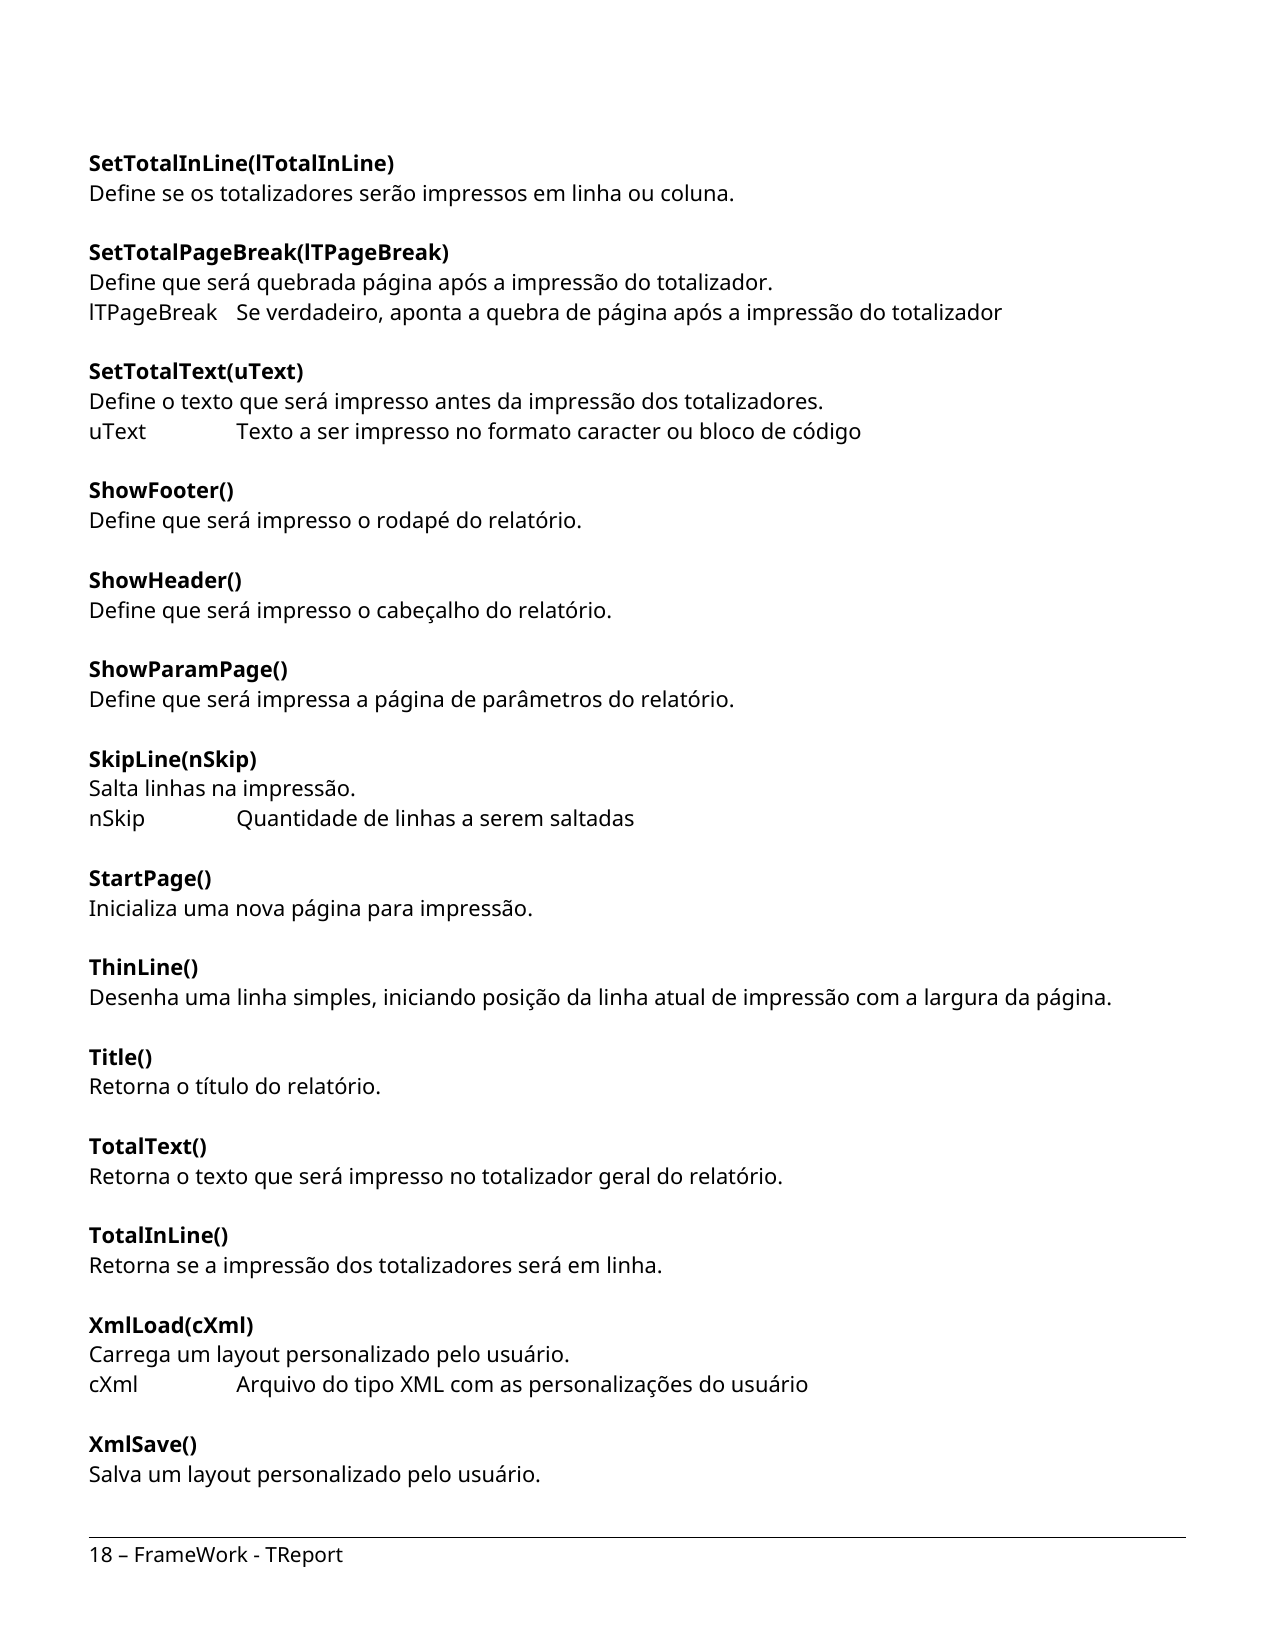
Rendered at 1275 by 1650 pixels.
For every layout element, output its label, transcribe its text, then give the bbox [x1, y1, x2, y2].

list SkipLine(nSkip) [89, 743, 1186, 773]
list Define que será impresso o cabeçalho do relatório. [89, 594, 1186, 624]
list XmlSave() [89, 1429, 1186, 1458]
list SetTotalInLine(lTotalInLine) [89, 148, 1186, 177]
list Desenha uma linha simples, iniciando posição da linha atual de impressão com a largura da página. [89, 982, 1186, 1012]
list Retorna o título do relatório. [89, 1071, 1186, 1101]
list SetTotalText(uText) [89, 356, 1186, 386]
list uText Texto a ser impresso no formato caracter ou bloco de código [89, 416, 1186, 446]
list Define o texto que será impresso antes da impressão dos totalizadores. [89, 386, 1186, 416]
list Retorna se a impressão dos totalizadores será em linha. [89, 1250, 1186, 1280]
list TotalInLine() [89, 1220, 1186, 1250]
list Define se os totalizadores serão impressos em linha ou coluna. [89, 177, 1186, 207]
list Inicializa uma nova página para impressão. [89, 892, 1186, 922]
list ShowHeader() [89, 565, 1186, 594]
list SetTotalPageBreak(lTPageBreak) [89, 237, 1186, 267]
list Salva um layout personalizado pelo usuário. [89, 1458, 1186, 1488]
list Define que será impressa a página de parâmetros do relatório. [89, 684, 1186, 714]
list ThinLine() [89, 952, 1186, 982]
list cXml Arquivo do tipo XML com as personalizações do usuário [89, 1369, 1186, 1399]
list TotalText() [89, 1131, 1186, 1161]
list ShowParamPage() [89, 654, 1186, 684]
list XmlLoad(cXml) [89, 1309, 1186, 1339]
list nSkip Quantidade de linhas a serem saltadas [89, 803, 1186, 833]
list ShowFooter() [89, 475, 1186, 505]
list Salta linhas na impressão. [89, 773, 1186, 803]
list lTPageBreak Se verdadeiro, aponta a quebra de página após a impressão do totalizador [89, 297, 1186, 326]
list Define que será quebrada página após a impressão do totalizador. [89, 267, 1186, 297]
list Retorna o texto que será impresso no totalizador geral do relatório. [89, 1161, 1186, 1190]
list Define que será impresso o rodapé do relatório. [89, 505, 1186, 535]
list Carrega um layout personalizado pelo usuário. [89, 1339, 1186, 1369]
list Title() [89, 1041, 1186, 1071]
list StartPage() [89, 863, 1186, 892]
